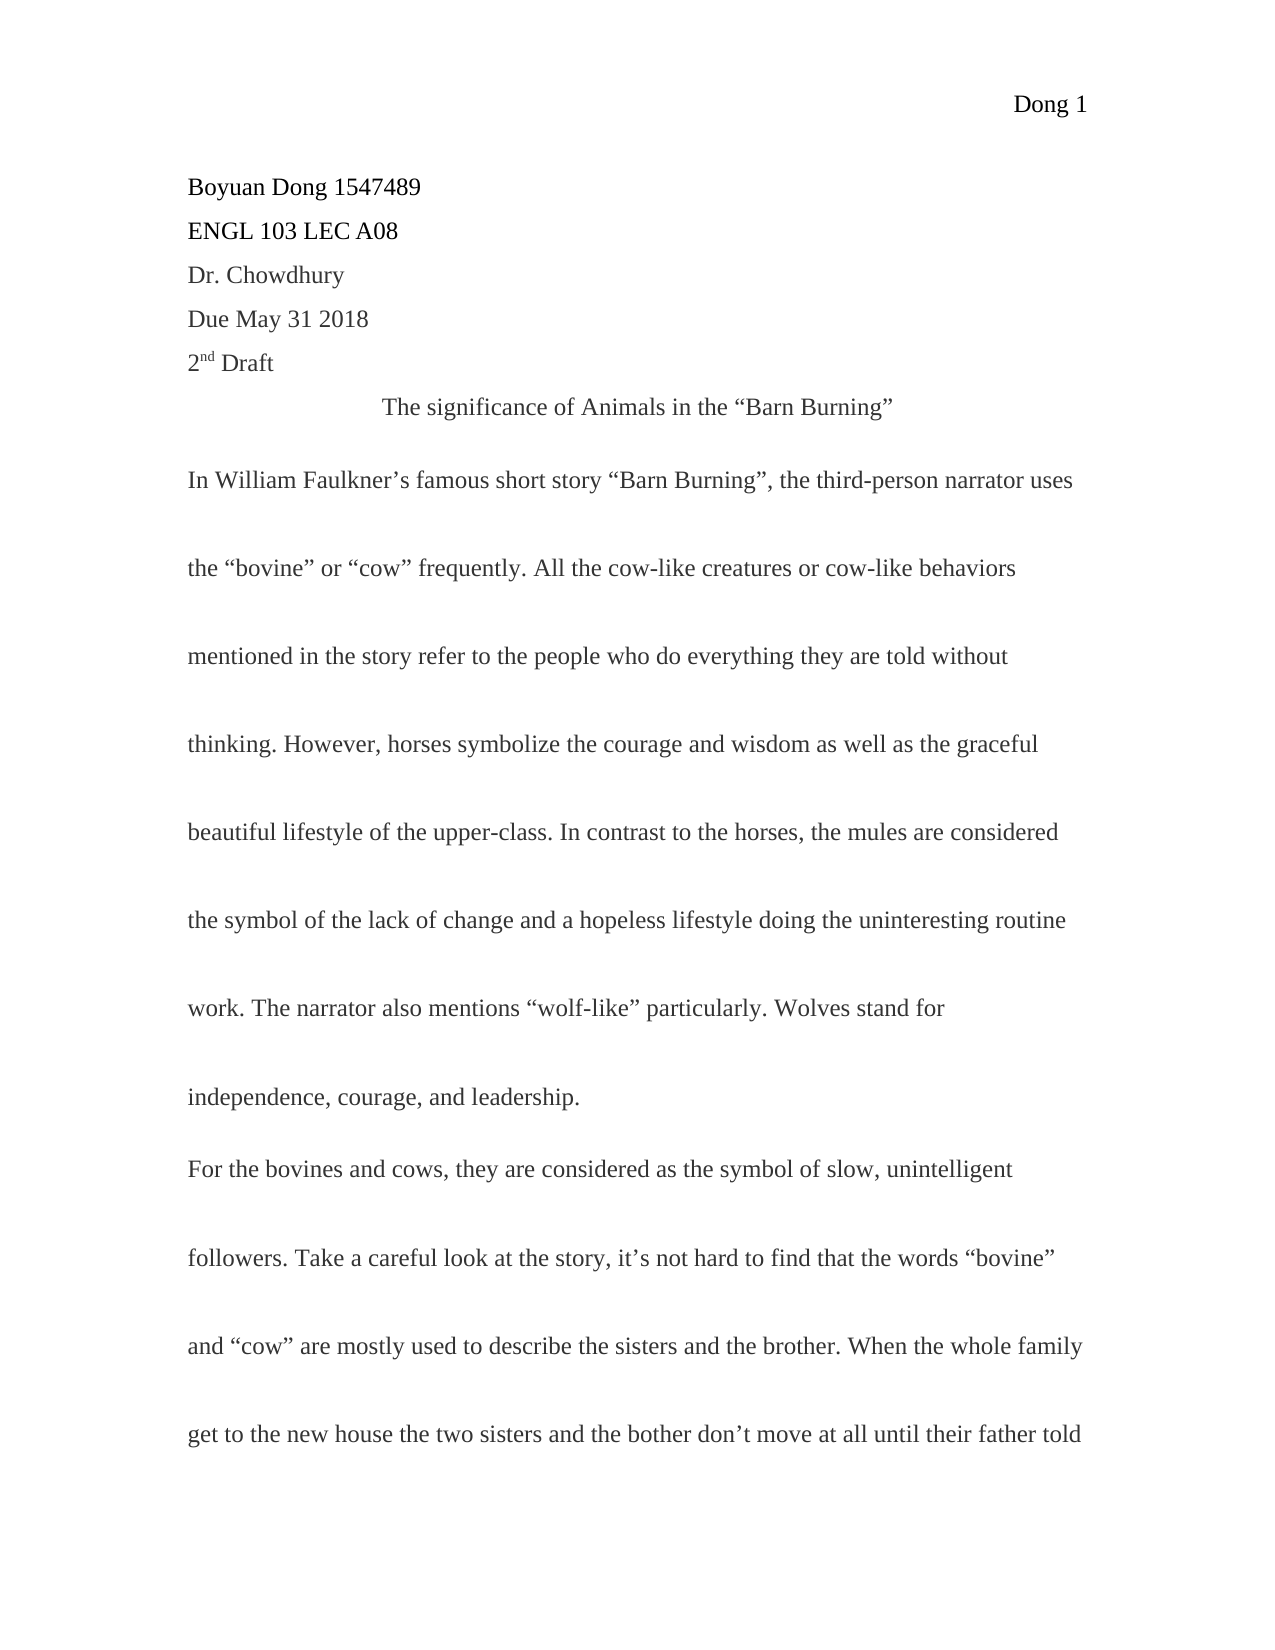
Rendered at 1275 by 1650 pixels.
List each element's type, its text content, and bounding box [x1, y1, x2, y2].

text In William Faulkner’s famous short story “Barn Burning”, the third-person narrator uses the “bovine” or “cow” frequently. All the cow-like creatures or cow-like behaviors mentioned in the story refer to the people who do everything they are told without thinking. However, horses symbolize the courage and wisdom as well as the graceful beautiful lifestyle of the upper-class. In contrast to the horses, the mules are considered the symbol of the lack of change and a hopeless lifestyle doing the uninteresting routine work. The narrator also mentions “wolf-like” particularly. Wolves stand for independence, courage, and leadership. [187, 457, 1087, 1118]
text Boyuan Dong 1547489 [187, 164, 1087, 208]
text ENGL 103 LEC A08 [187, 208, 1087, 252]
text 2nd Draft [187, 340, 1087, 384]
text The significance of Animals in the “Barn Burning” [187, 384, 1087, 428]
text Due May 31 2018 [187, 296, 1087, 340]
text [187, 1147, 1087, 1455]
text Dr. Chowdhury [187, 252, 1087, 296]
